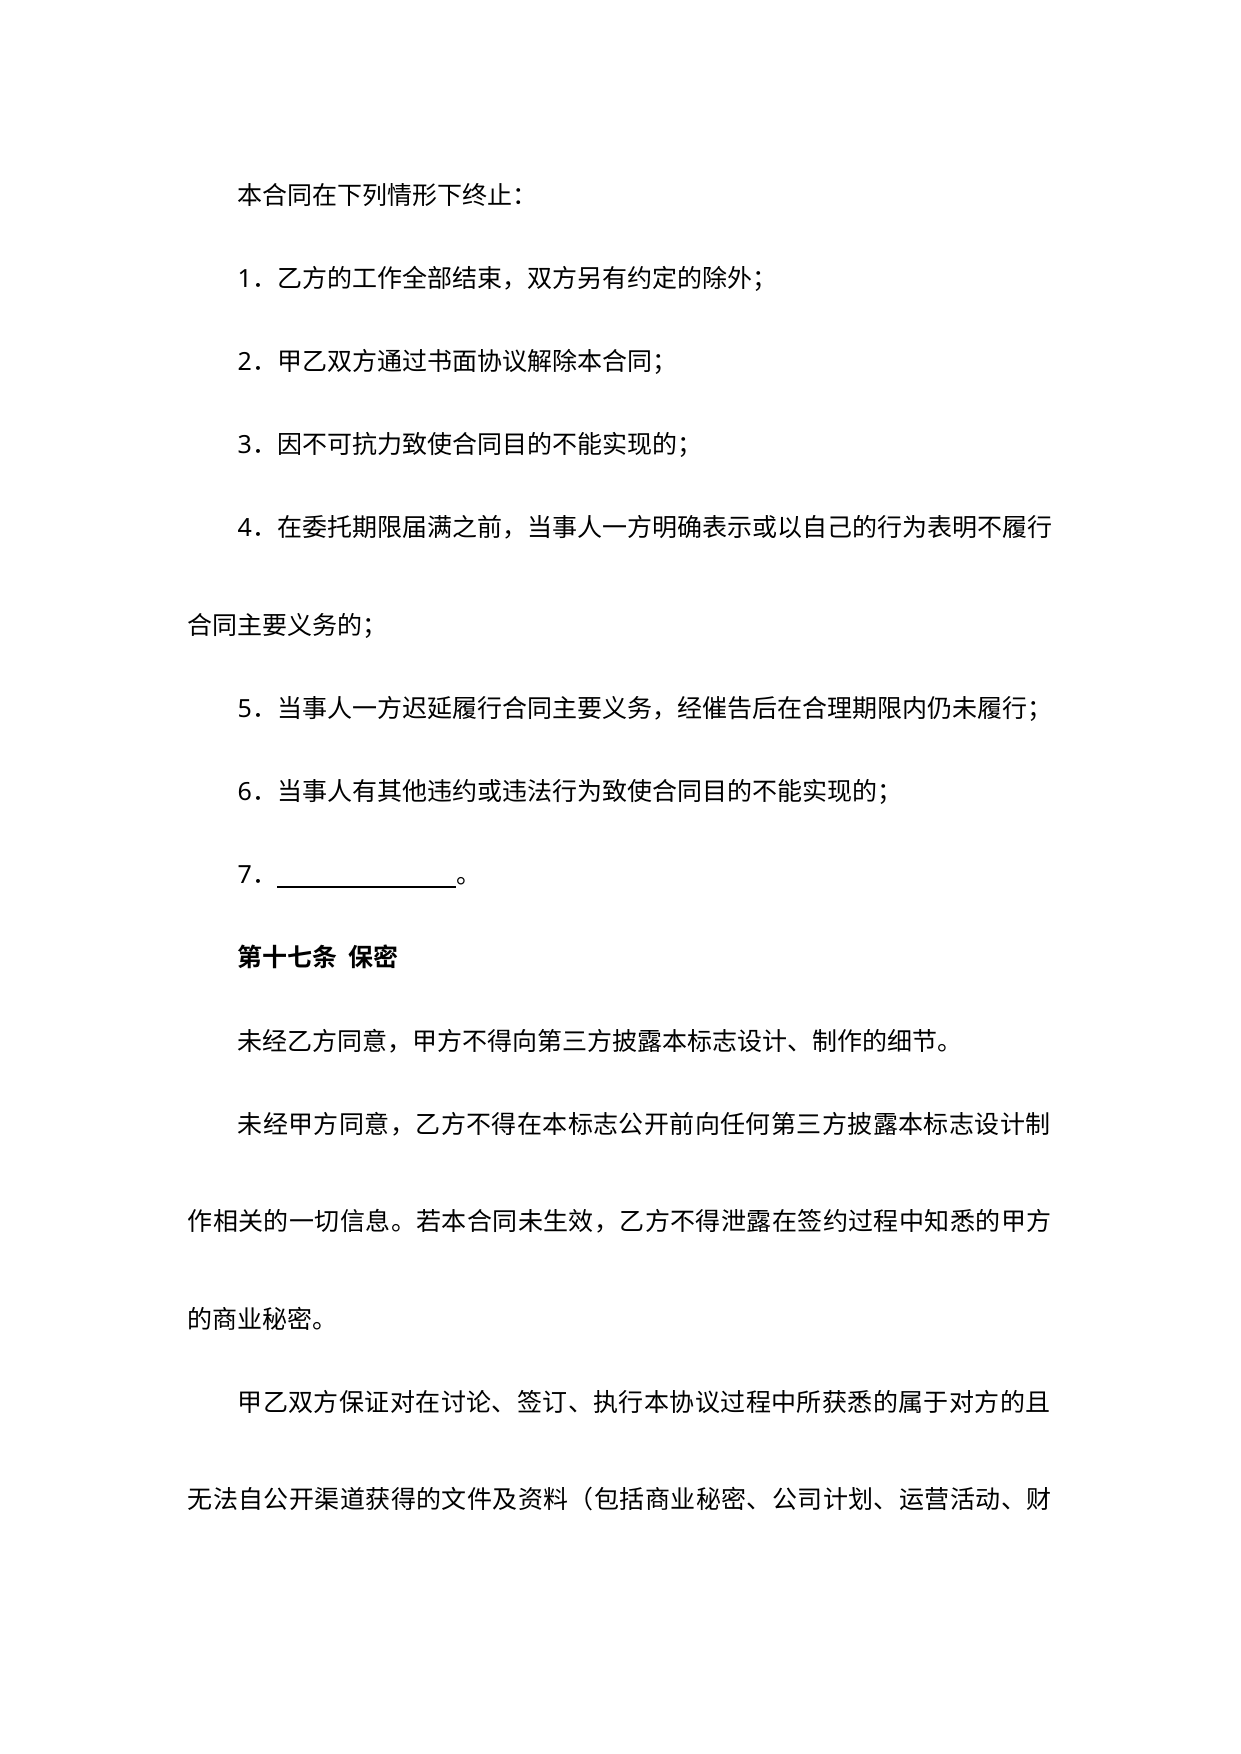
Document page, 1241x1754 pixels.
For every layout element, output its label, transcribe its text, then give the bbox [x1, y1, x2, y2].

text 第十七条 保密 [187, 923, 1053, 988]
text 2．甲乙双方通过书面协议解除本合同； [187, 327, 1053, 392]
text 5．当事人一方迟延履行合同主要义务，经催告后在合理期限内仍未履行； [187, 674, 1053, 739]
text 6．当事人有其他违约或违法行为致使合同目的不能实现的； [187, 757, 1053, 822]
text 7． 。 [187, 840, 1053, 905]
text 未经乙方同意，甲方不得向第三方披露本标志设计、制作的细节。 [187, 1007, 1053, 1072]
text 3．因不可抗力致使合同目的不能实现的； [187, 410, 1053, 475]
text 本合同在下列情形下终止： [187, 161, 1053, 226]
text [187, 1368, 1053, 1530]
text 1．乙方的工作全部结束，双方另有约定的除外； [187, 244, 1053, 309]
text 未经甲方同意，乙方不得在本标志公开前向任何第三方披露本标志设计制作相关的一切信息。若本合同未生效，乙方不得泄露在签约过程中知悉的甲方的商业秘密。 [187, 1090, 1053, 1350]
text 4．在委托期限届满之前，当事人一方明确表示或以自己的行为表明不履行合同主要义务的； [187, 493, 1053, 656]
